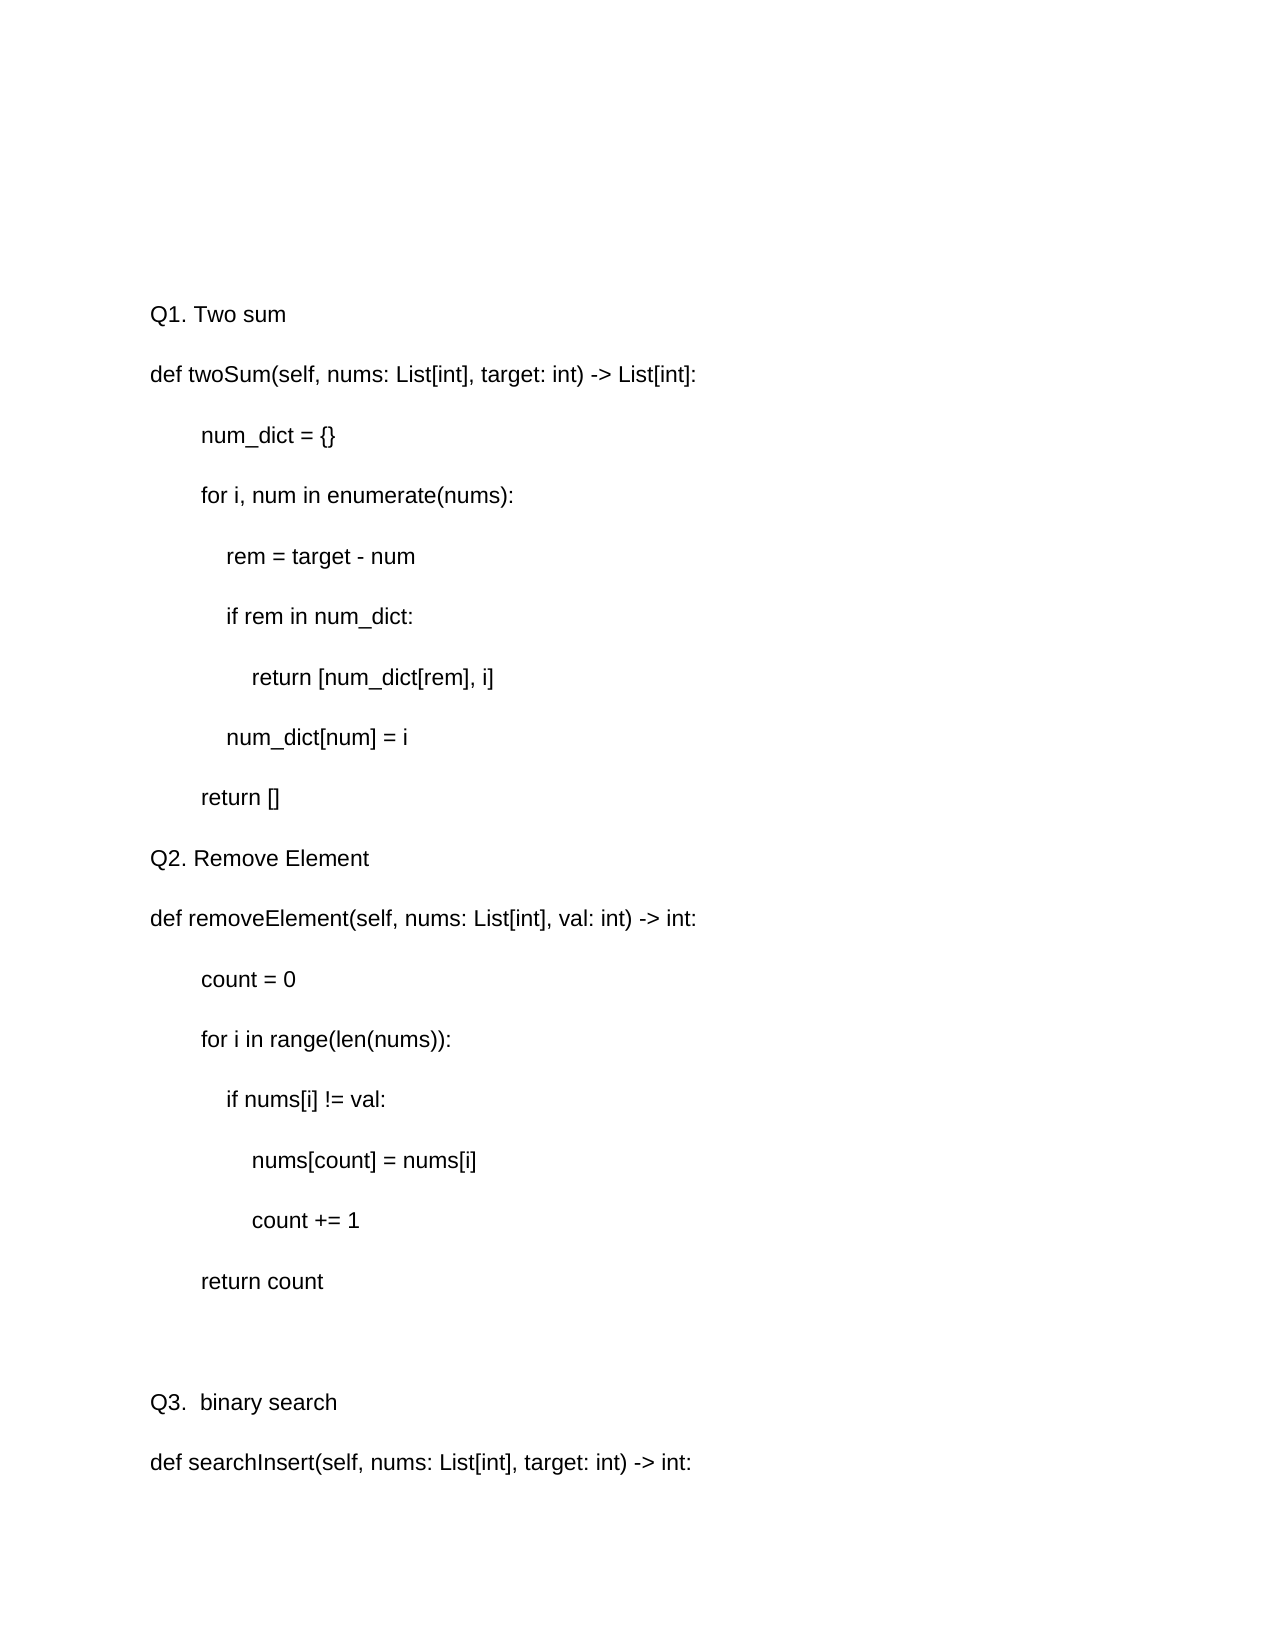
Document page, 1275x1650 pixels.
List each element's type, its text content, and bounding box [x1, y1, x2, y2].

text for i in range(len(nums)): [150, 1026, 1125, 1052]
text num_dict[num] = i [150, 724, 1125, 750]
text def removeElement(self, nums: List[int], val: int) -> int: [150, 905, 1125, 932]
text return [] [150, 784, 1125, 811]
text def twoSum(self, nums: List[int], target: int) -> List[int]: [150, 361, 1125, 388]
text nums[count] = nums[i] [150, 1147, 1125, 1173]
text return count [150, 1268, 1125, 1294]
text rem = target - num [150, 543, 1125, 569]
text Q3. binary search [150, 1388, 1125, 1415]
text count += 1 [150, 1207, 1125, 1234]
text return [num_dict[rem], i] [150, 663, 1125, 690]
text Q2. Remove Element [150, 845, 1125, 871]
text Q1. Two sum [150, 301, 1125, 327]
text def searchInsert(self, nums: List[int], target: int) -> int: [150, 1449, 1125, 1475]
text num_dict = {} [150, 422, 1125, 448]
text count = 0 [150, 966, 1125, 992]
text for i, num in enumerate(nums): [150, 482, 1125, 509]
text if nums[i] != val: [150, 1086, 1125, 1113]
text if rem in num_dict: [150, 603, 1125, 629]
